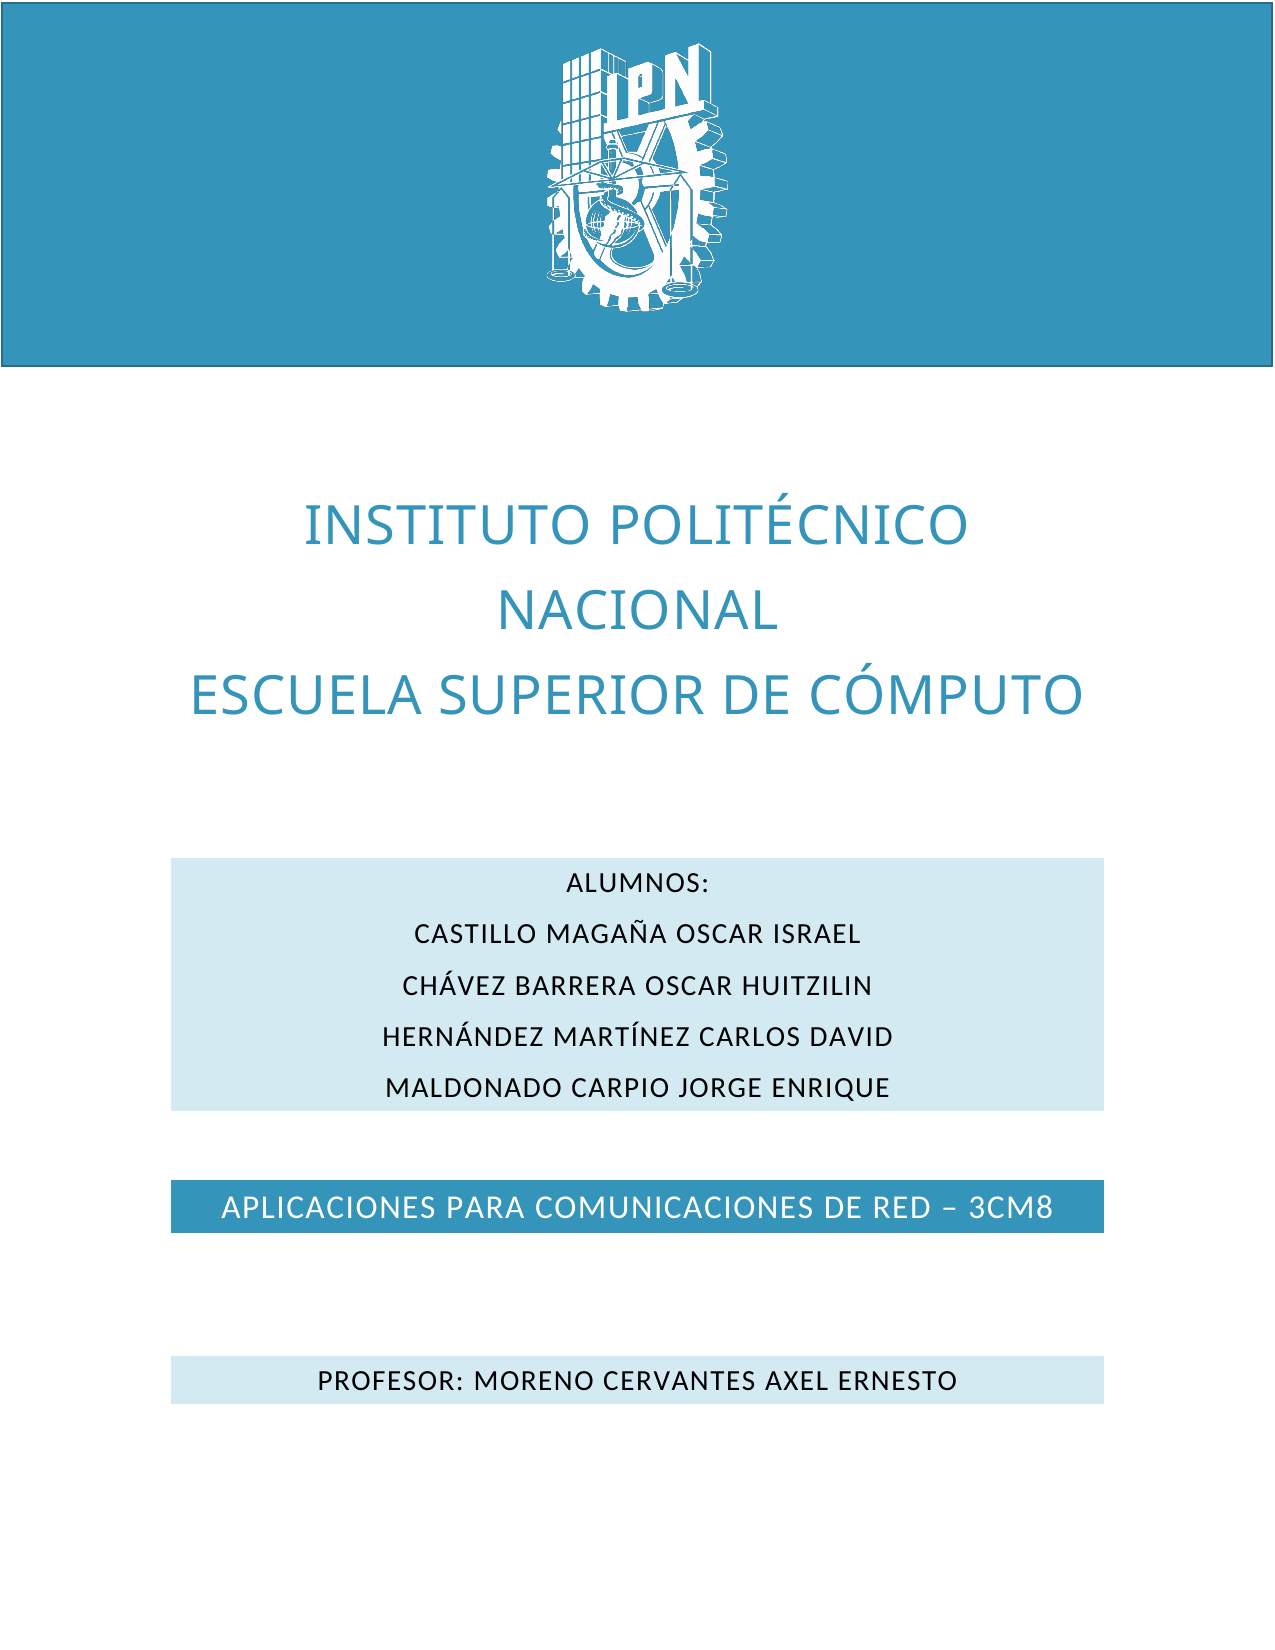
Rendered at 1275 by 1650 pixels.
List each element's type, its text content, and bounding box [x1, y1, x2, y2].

subtitle chávez barrera oscar huitzilin [177, 960, 1098, 1002]
subtitle Maldonado Carpio Jorge Enrique [177, 1063, 1098, 1105]
title escuela superior de cómputo [177, 656, 1098, 730]
subtitle pROFESOR: moreno cervantes aXEL ernesto [177, 1362, 1098, 1397]
subtitle Hernández Martínez Carlos David [177, 1012, 1098, 1053]
picture [546, 43, 729, 312]
title Instituto politécnico nacional [177, 487, 1098, 645]
subtitle aLUMNOs: [177, 864, 1098, 899]
subtitle APLICACIONES PARA COMUNICACIONES DE REd – 3CM8 [177, 1186, 1098, 1227]
subtitle cASTILLO mAGAÑA Oscar Israel [177, 909, 1098, 951]
